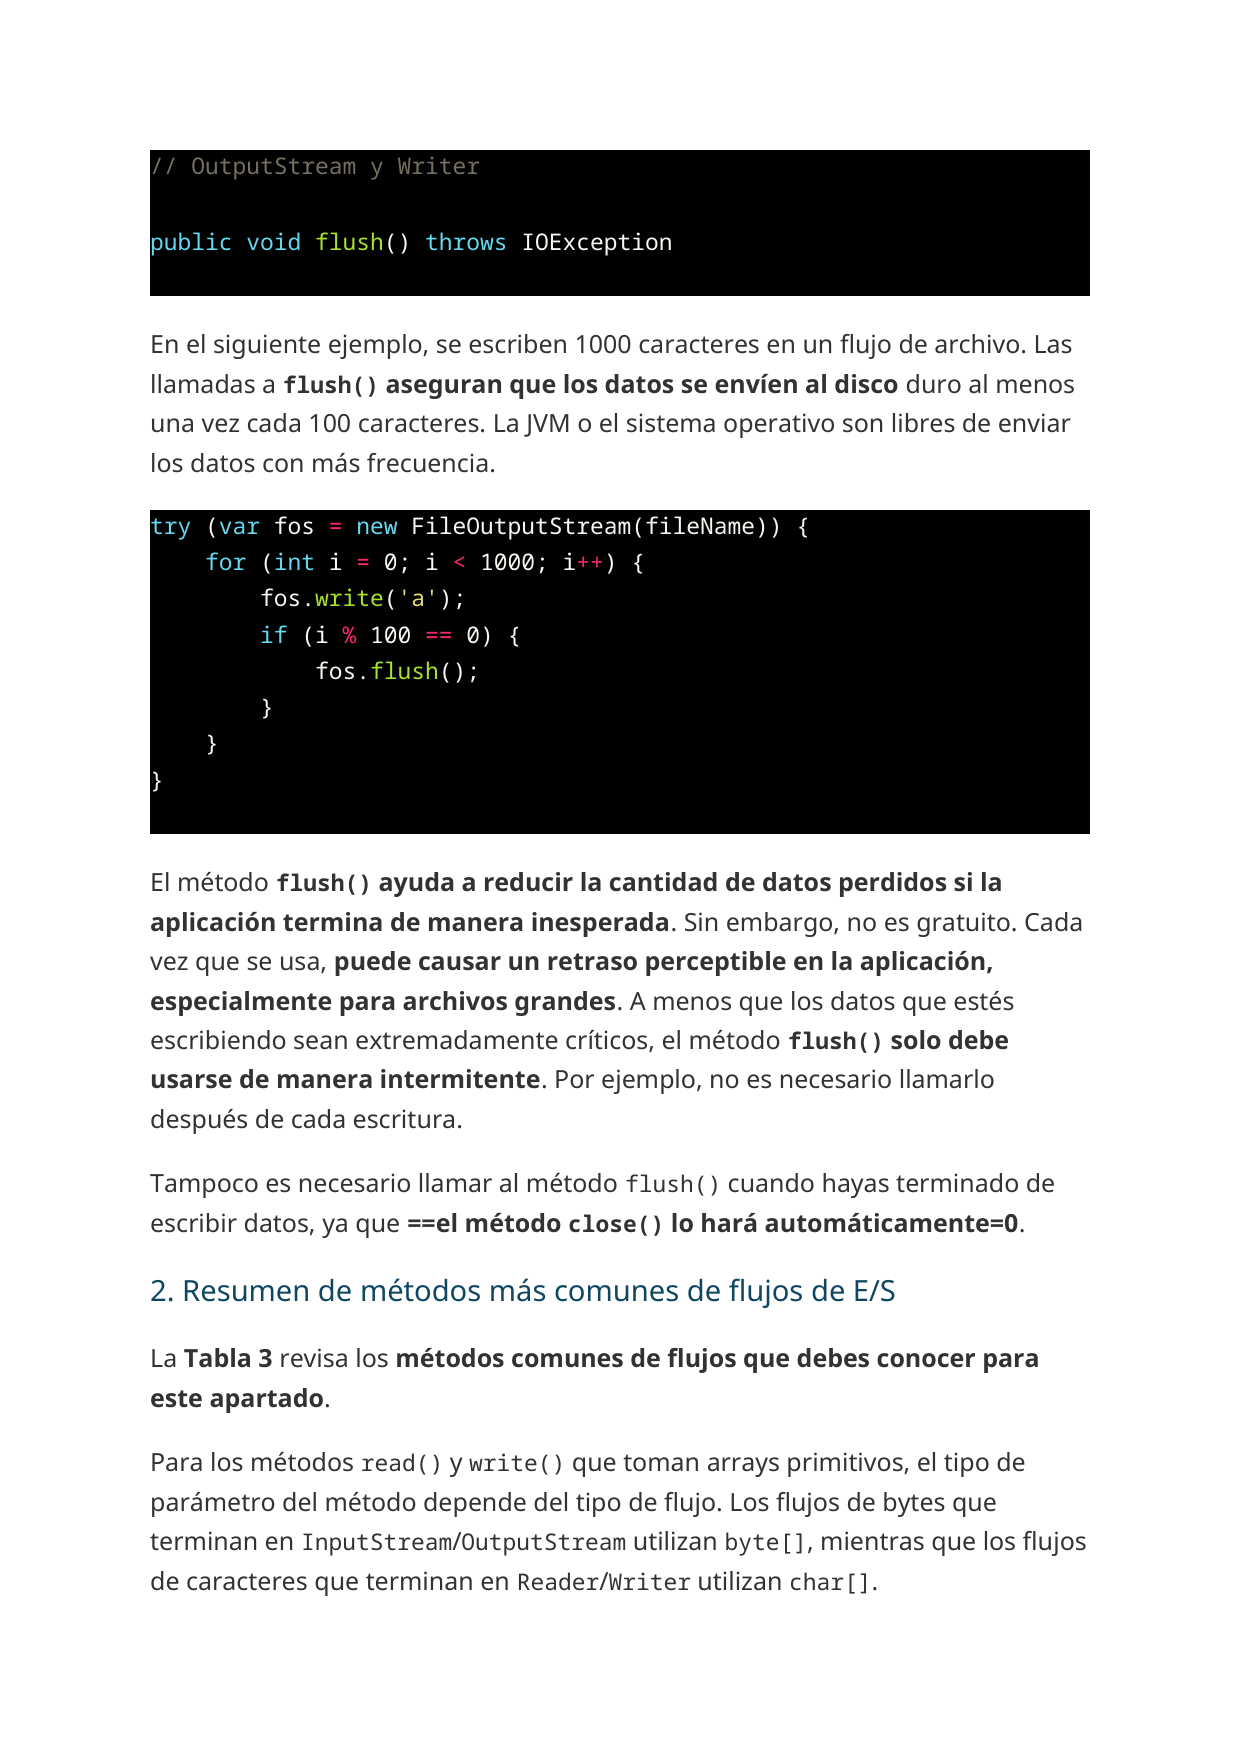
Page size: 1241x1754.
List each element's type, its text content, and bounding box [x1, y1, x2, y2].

text La Tabla 3 revisa los métodos comunes de flujos que debes conocer para este apartado. [150, 1341, 1090, 1414]
subtitle 2. Resumen de métodos más comunes de flujos de E/S [150, 1270, 1090, 1310]
text // OutputStream y Writer public void flush() throws IOException [150, 150, 1090, 296]
text En el siguiente ejemplo, se escriben 1000 caracteres en un flujo de archivo. Las llamadas a flush() aseguran que los datos se envíen al disco duro al menos una vez cada 100 caracteres. La JVM o el sistema operativo son libres de enviar los datos con más frecuencia. [150, 327, 1090, 479]
text Para los métodos read() y write() que toman arrays primitivos, el tipo de parámetro del método depende del tipo de flujo. Los flujos de bytes que terminan en InputStream/OutputStream utilizan byte[], mientras que los flujos de caracteres que terminan en Reader/Writer utilizan char[]. [150, 1445, 1090, 1597]
text try (var fos = new FileOutputStream(fileName)) { for (int i = 0; i < 1000; i++) { fos.write('a'); if (i % 100 == 0) { fos.flush(); } } } [150, 510, 1090, 834]
text Tampoco es necesario llamar al método flush() cuando hayas terminado de escribir datos, ya que ==el método close() lo hará automáticamente=0. [150, 1166, 1090, 1239]
text El método flush() ayuda a reducir la cantidad de datos perdidos si la aplicación termina de manera inesperada. Sin embargo, no es gratuito. Cada vez que se usa, puede causar un retraso perceptible en la aplicación, especialmente para archivos grandes. A menos que los datos que estés escribiendo sean extremadamente críticos, el método flush() solo debe usarse de manera intermitente. Por ejemplo, no es necesario llamarlo después de cada escritura. [150, 865, 1090, 1136]
